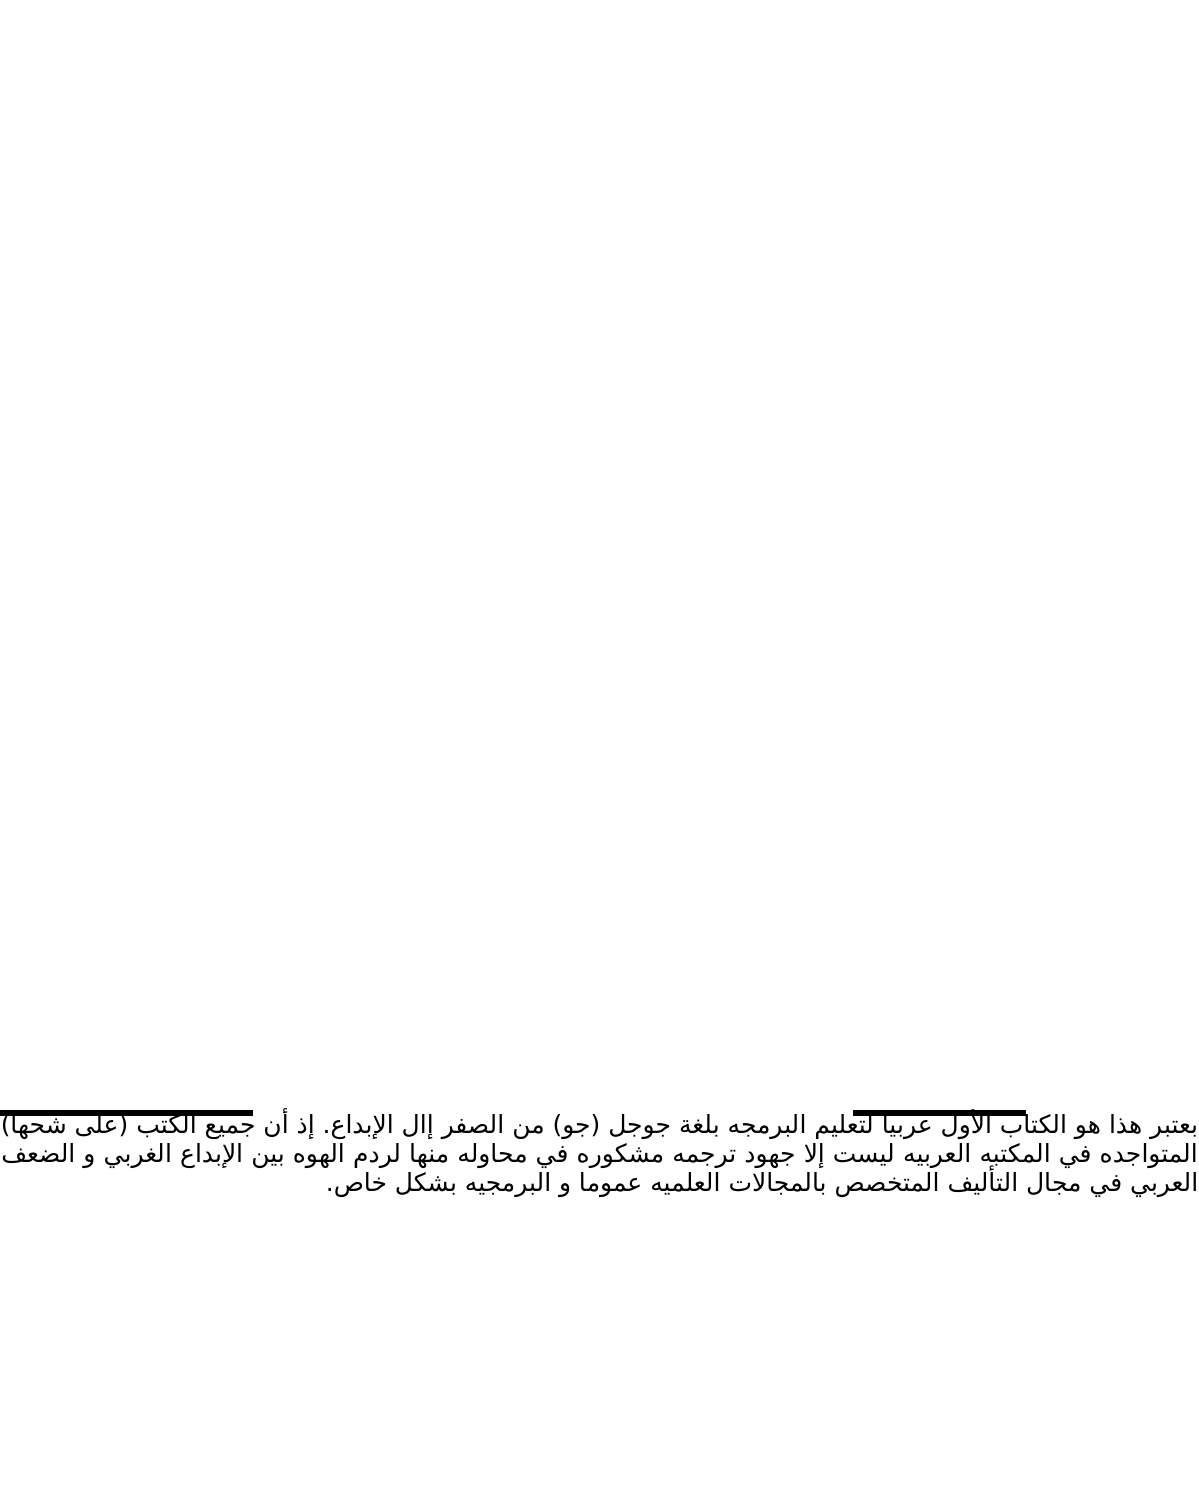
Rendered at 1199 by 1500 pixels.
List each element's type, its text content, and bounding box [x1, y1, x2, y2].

text بعتبر هذا هو الكتاب الأول عربيا لتعليم البرمجه بلغة جوجل (جو) من الصفر إال الإبداع. إذ أن جميع الكتب (على شحها) المتواجده في المكتبه العربيه ليست إلا جهود ترجمه مشكوره في محاوله منها لردم الهوه بين الإبداع الغربي و الضعف العربي في مجال التأليف المتخصص بالمجالات العلميه عموما و البرمجيه بشكل خاص. [0, 1110, 1199, 1197]
